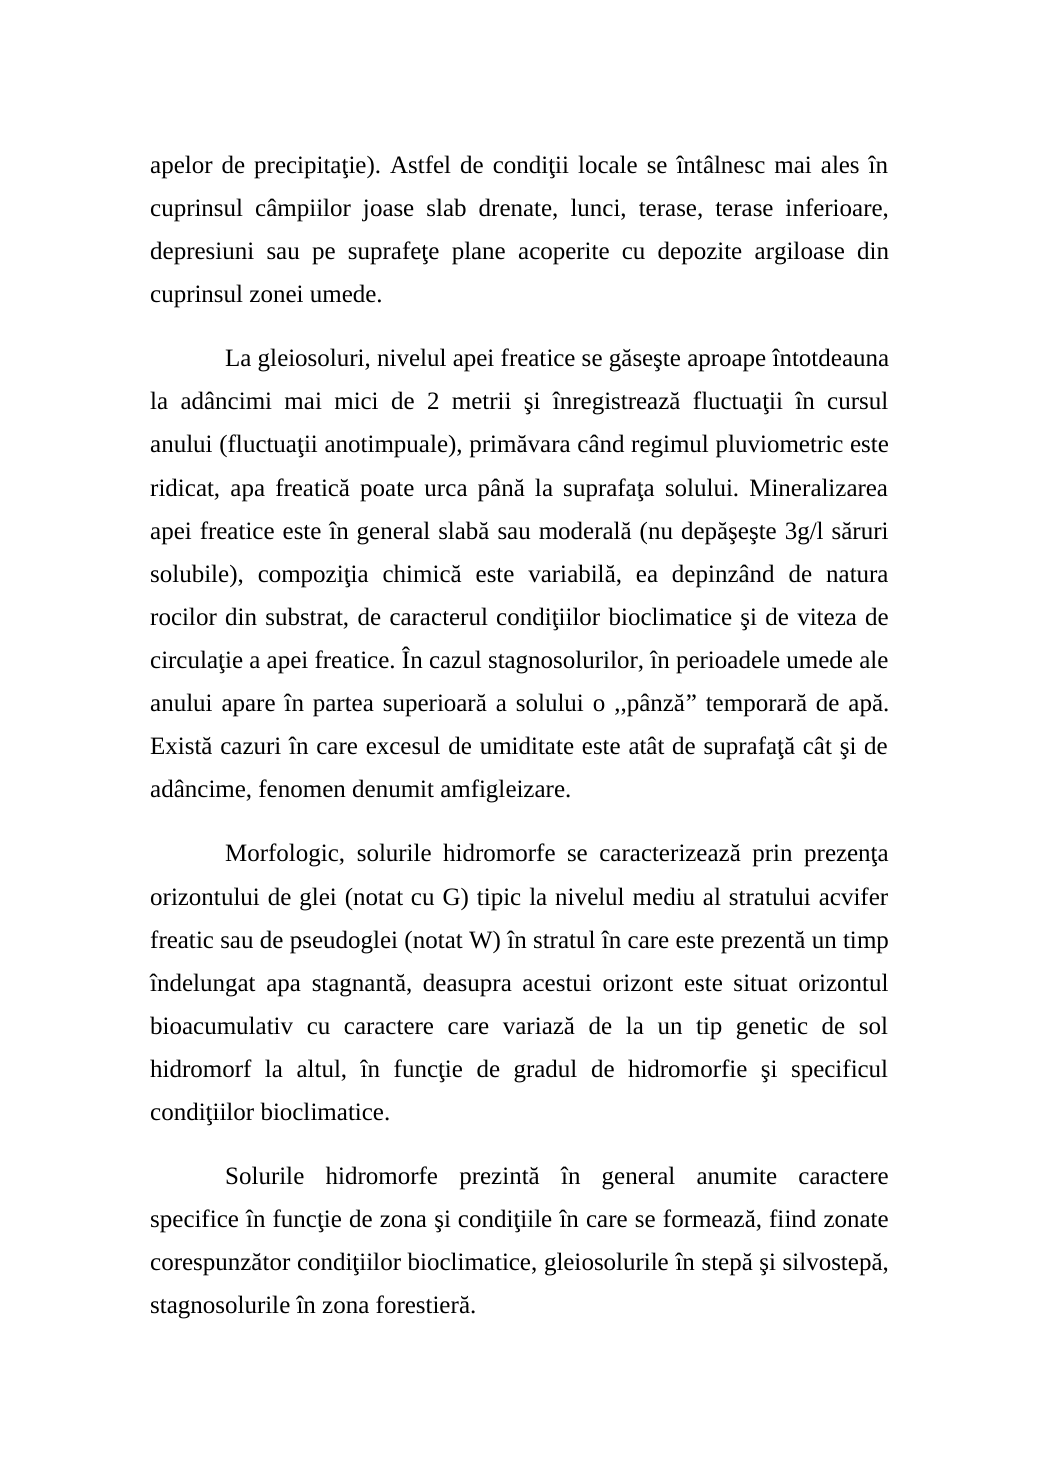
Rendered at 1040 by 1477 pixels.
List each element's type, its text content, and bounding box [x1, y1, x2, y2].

text La gleiosoluri, nivelul apei freatice se găseşte aproape întotdeauna la adâncimi mai mici de 2 metrii şi înregistrează fluctuaţii în cursul anului (fluctuaţii anotimpuale), primăvara când regimul pluviometric este ridicat, apa freatică poate urca până la suprafaţa solului. Mineralizarea apei freatice este în general slabă sau moderală (nu depăşeşte 3g/l săruri solubile), compoziţia chimică este variabilă, ea depinzând de natura rocilor din substrat, de caracterul condiţiilor bioclimatice şi de viteza de circulaţie a apei freatice. În cazul stagnosolurilor, în perioadele umede ale anului apare în partea superioară a solului o ,,pânză” temporară de apă. Există cazuri în care excesul de umiditate este atât de suprafaţă cât şi de adâncime, fenomen denumit amfigleizare. [150, 343, 889, 803]
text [150, 150, 889, 308]
text Morfologic, solurile hidromorfe se caracterizează prin prezenţa orizontului de glei (notat cu G) tipic la nivelul mediu al stratului acvifer freatic sau de pseudoglei (notat W) în stratul în care este prezentă un timp îndelungat apa stagnantă, deasupra acestui orizont este situat orizontul bioacumulativ cu caractere care variază de la un tip genetic de sol hidromorf la altul, în funcţie de gradul de hidromorfie şi specificul condiţiilor bioclimatice. [150, 838, 889, 1126]
text Solurile hidromorfe prezintă în general anumite caractere specifice în funcţie de zona şi condiţiile în care se formează, fiind zonate corespunzător condiţiilor bioclimatice, gleiosolurile în stepă şi silvostepă, stagnosolurile în zona forestieră. [150, 1161, 889, 1319]
